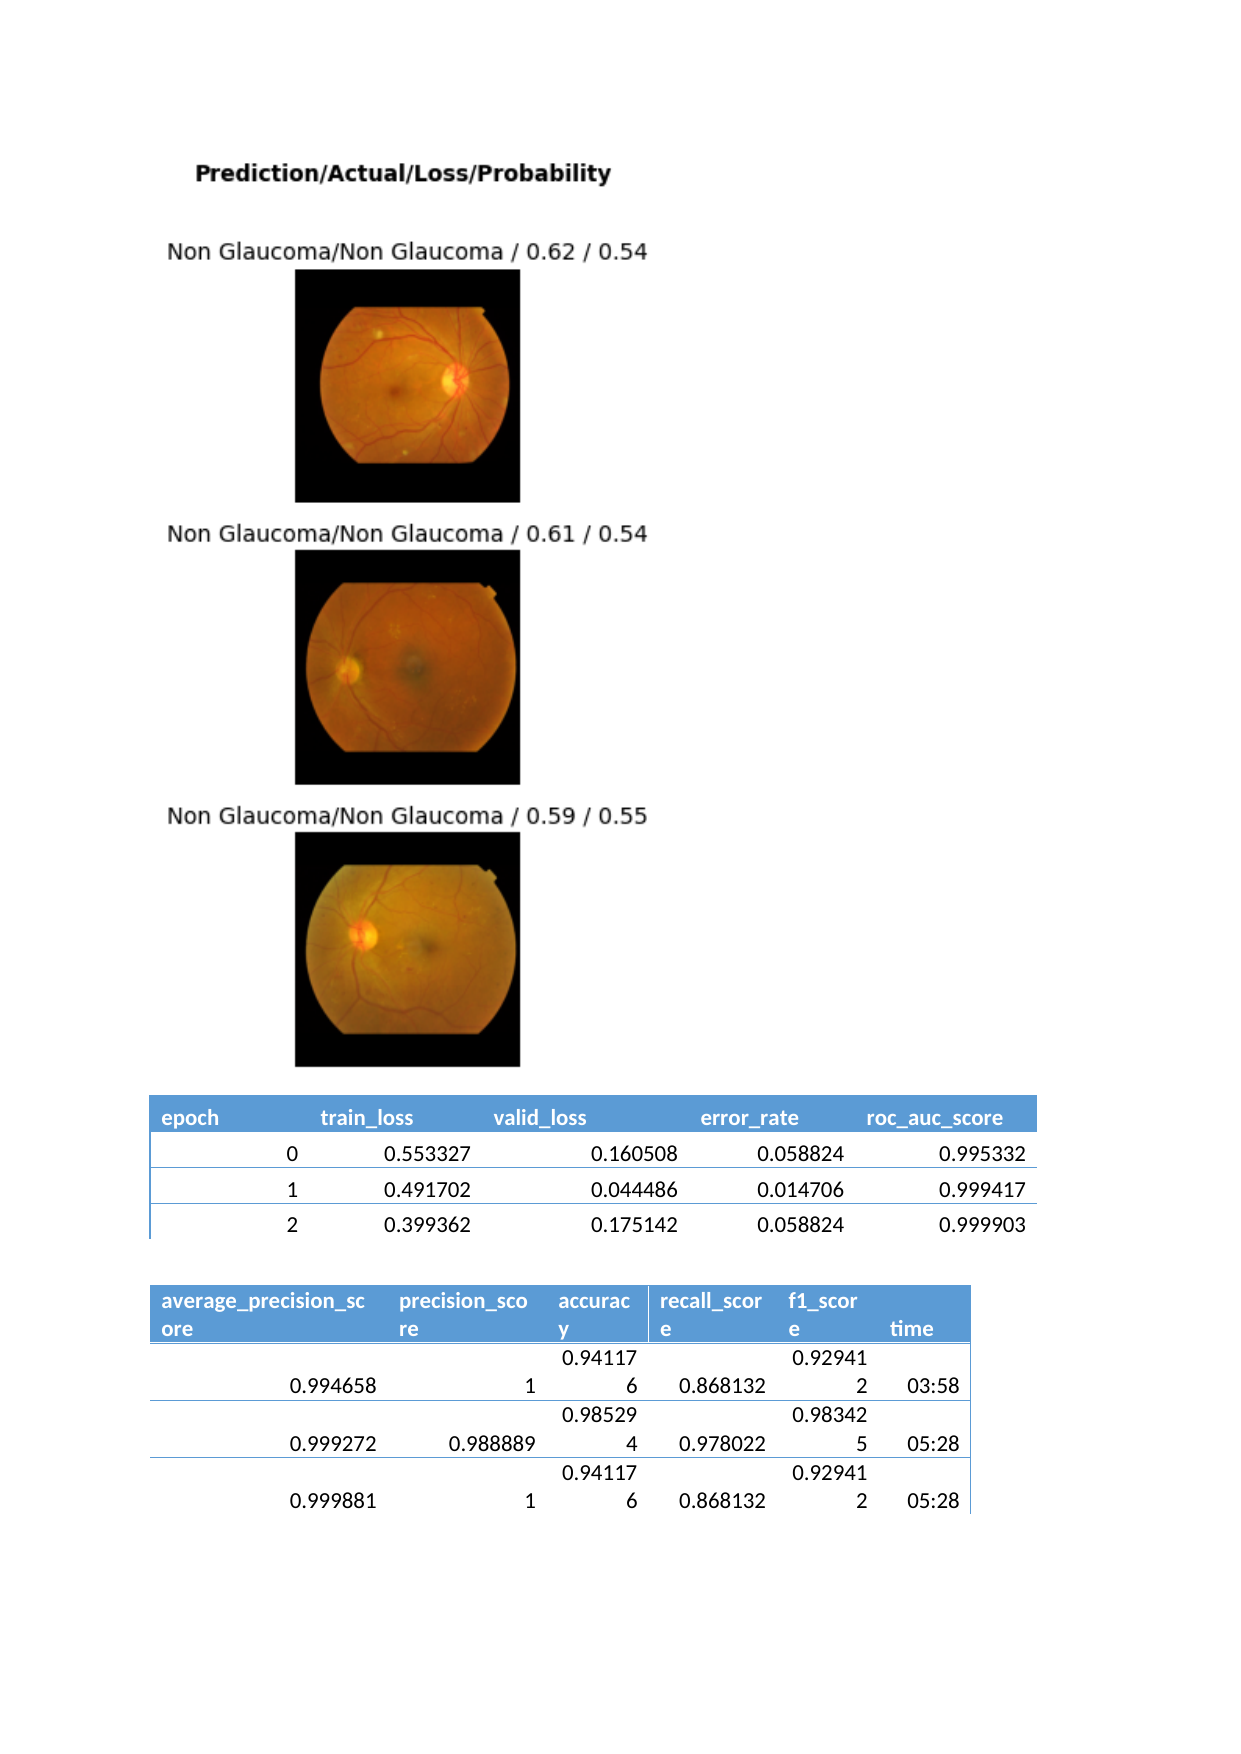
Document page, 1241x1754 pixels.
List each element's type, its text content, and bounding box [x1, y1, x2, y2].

table_cell 0.994658 [150, 1344, 388, 1399]
table_header valid_loss [482, 1096, 689, 1131]
table_cell 0.044486 [482, 1168, 689, 1203]
table_header epoch [151, 1096, 309, 1131]
table_cell 0 [151, 1132, 309, 1167]
table_cell 0.988889 [388, 1401, 547, 1457]
table_cell 0.999417 [855, 1168, 1037, 1203]
table_cell 0.999272 [150, 1401, 388, 1457]
table_cell 1 [388, 1458, 547, 1514]
table_cell 0.985294 [547, 1401, 648, 1457]
table_cell 0.553327 [309, 1132, 482, 1167]
table_header accuracy [547, 1286, 648, 1342]
table_cell 0.978022 [649, 1401, 777, 1457]
table_cell 0.868132 [649, 1458, 777, 1514]
picture [150, 150, 672, 1077]
table_cell 1 [388, 1344, 547, 1399]
table_cell 0.491702 [309, 1168, 482, 1203]
table_header recall_score [649, 1286, 777, 1342]
table_cell 0.929412 [777, 1458, 879, 1514]
table_cell 0.999903 [855, 1204, 1037, 1238]
table_header f1_score [777, 1286, 879, 1342]
table_cell 05:28 [879, 1401, 970, 1457]
table_cell 0.929412 [777, 1344, 879, 1399]
table_cell 0.983425 [777, 1401, 879, 1457]
table_cell 05:28 [879, 1458, 970, 1514]
table_header time [879, 1286, 970, 1342]
table_cell 0.995332 [855, 1132, 1037, 1167]
table_header train_loss [309, 1096, 482, 1131]
table_cell 2 [151, 1204, 309, 1238]
table_cell 0.868132 [649, 1344, 777, 1399]
table_cell 0.941176 [547, 1344, 648, 1399]
table_cell 0.014706 [689, 1168, 855, 1203]
table_header average_precision_score [150, 1286, 388, 1342]
table_header precision_score [388, 1286, 547, 1342]
table_header error_rate [689, 1096, 855, 1131]
table_cell 0.160508 [482, 1132, 689, 1167]
table_cell 0.175142 [482, 1204, 689, 1238]
table_cell 0.058824 [689, 1132, 855, 1167]
table_cell 0.941176 [547, 1458, 648, 1514]
table_cell 1 [151, 1168, 309, 1203]
table_header roc_auc_score [855, 1096, 1037, 1131]
table_cell 03:58 [879, 1344, 970, 1399]
table_cell 0.999881 [150, 1458, 388, 1514]
table_cell 0.058824 [689, 1204, 855, 1238]
table_cell 0.399362 [309, 1204, 482, 1238]
